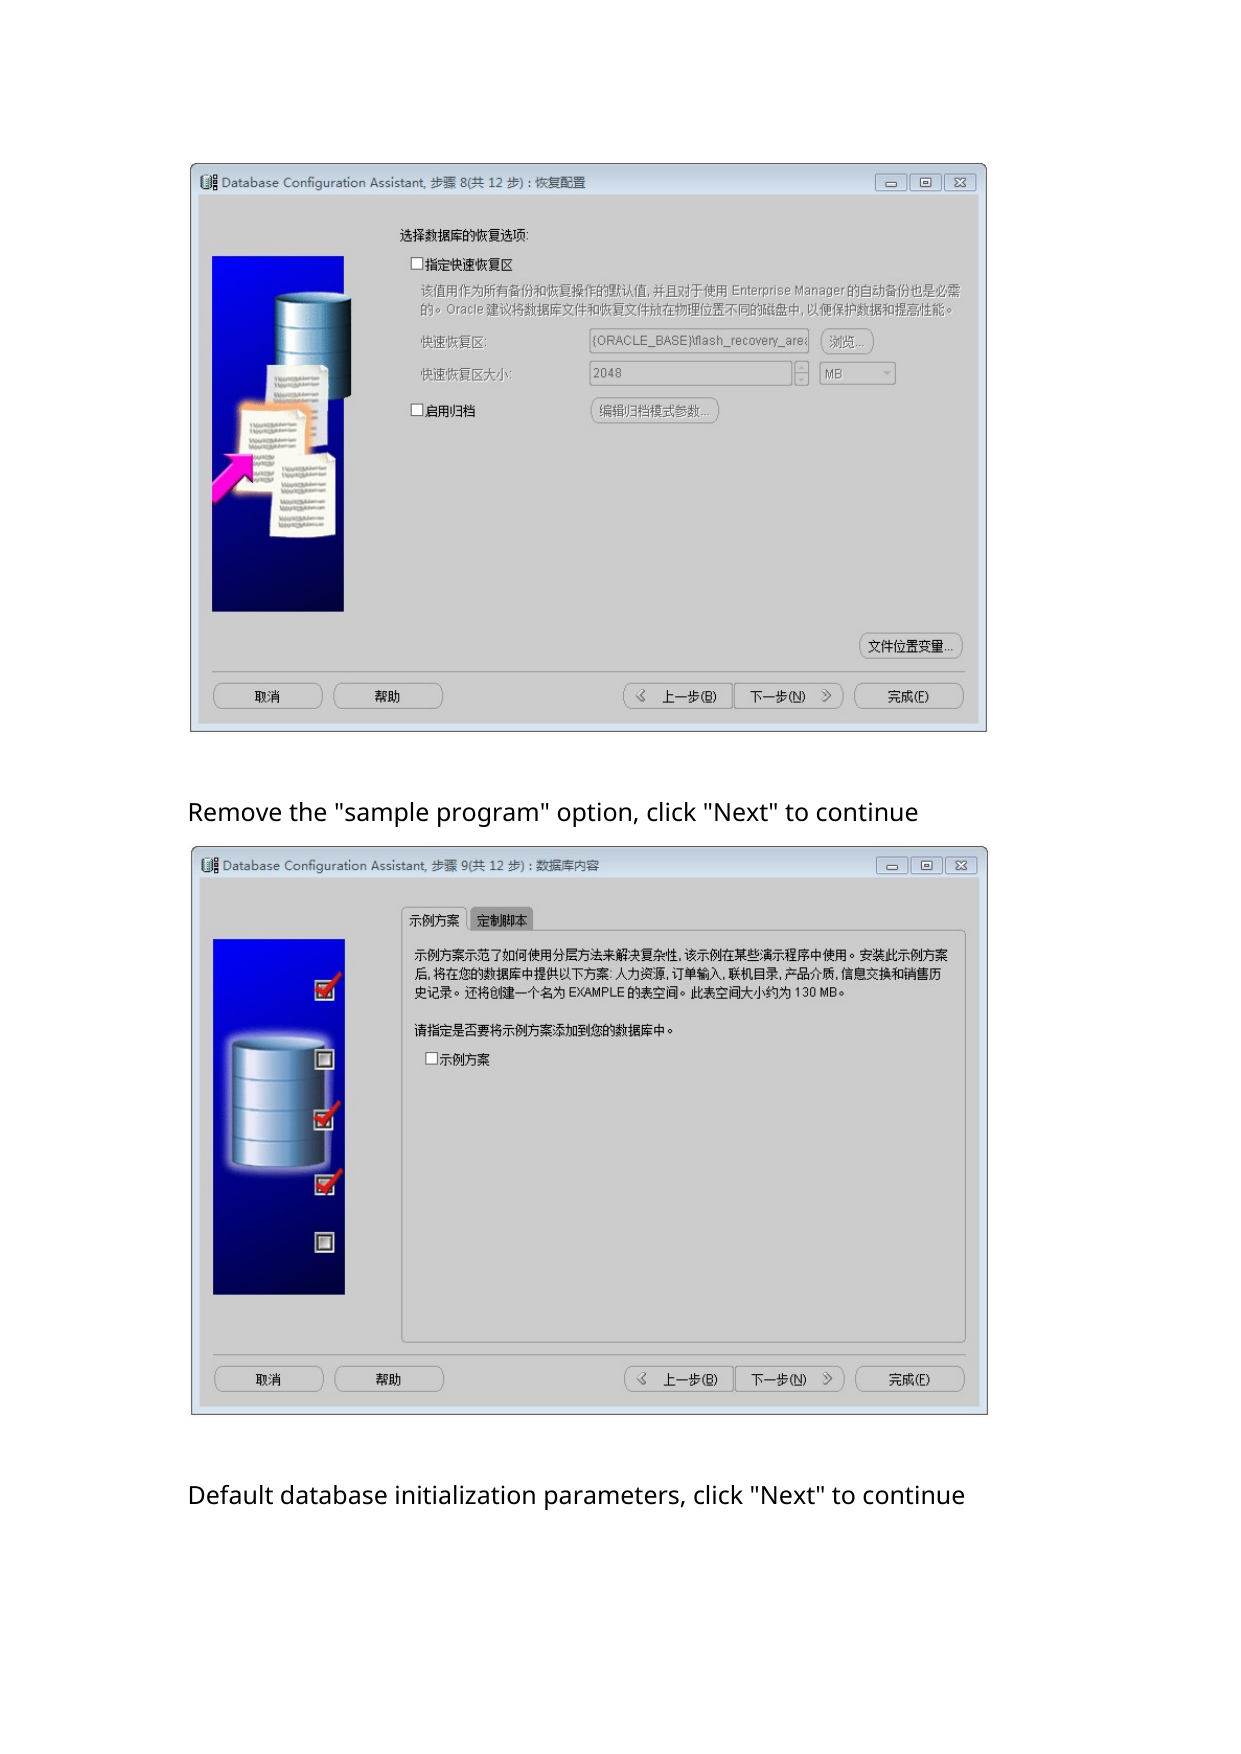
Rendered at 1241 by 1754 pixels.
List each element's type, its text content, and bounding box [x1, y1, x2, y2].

picture [187, 162, 990, 734]
text Remove the "sample program" option, click "Next" to continue [187, 779, 1125, 844]
text Default database initialization parameters, click "Next" to continue [187, 1462, 1125, 1527]
picture [187, 844, 990, 1417]
